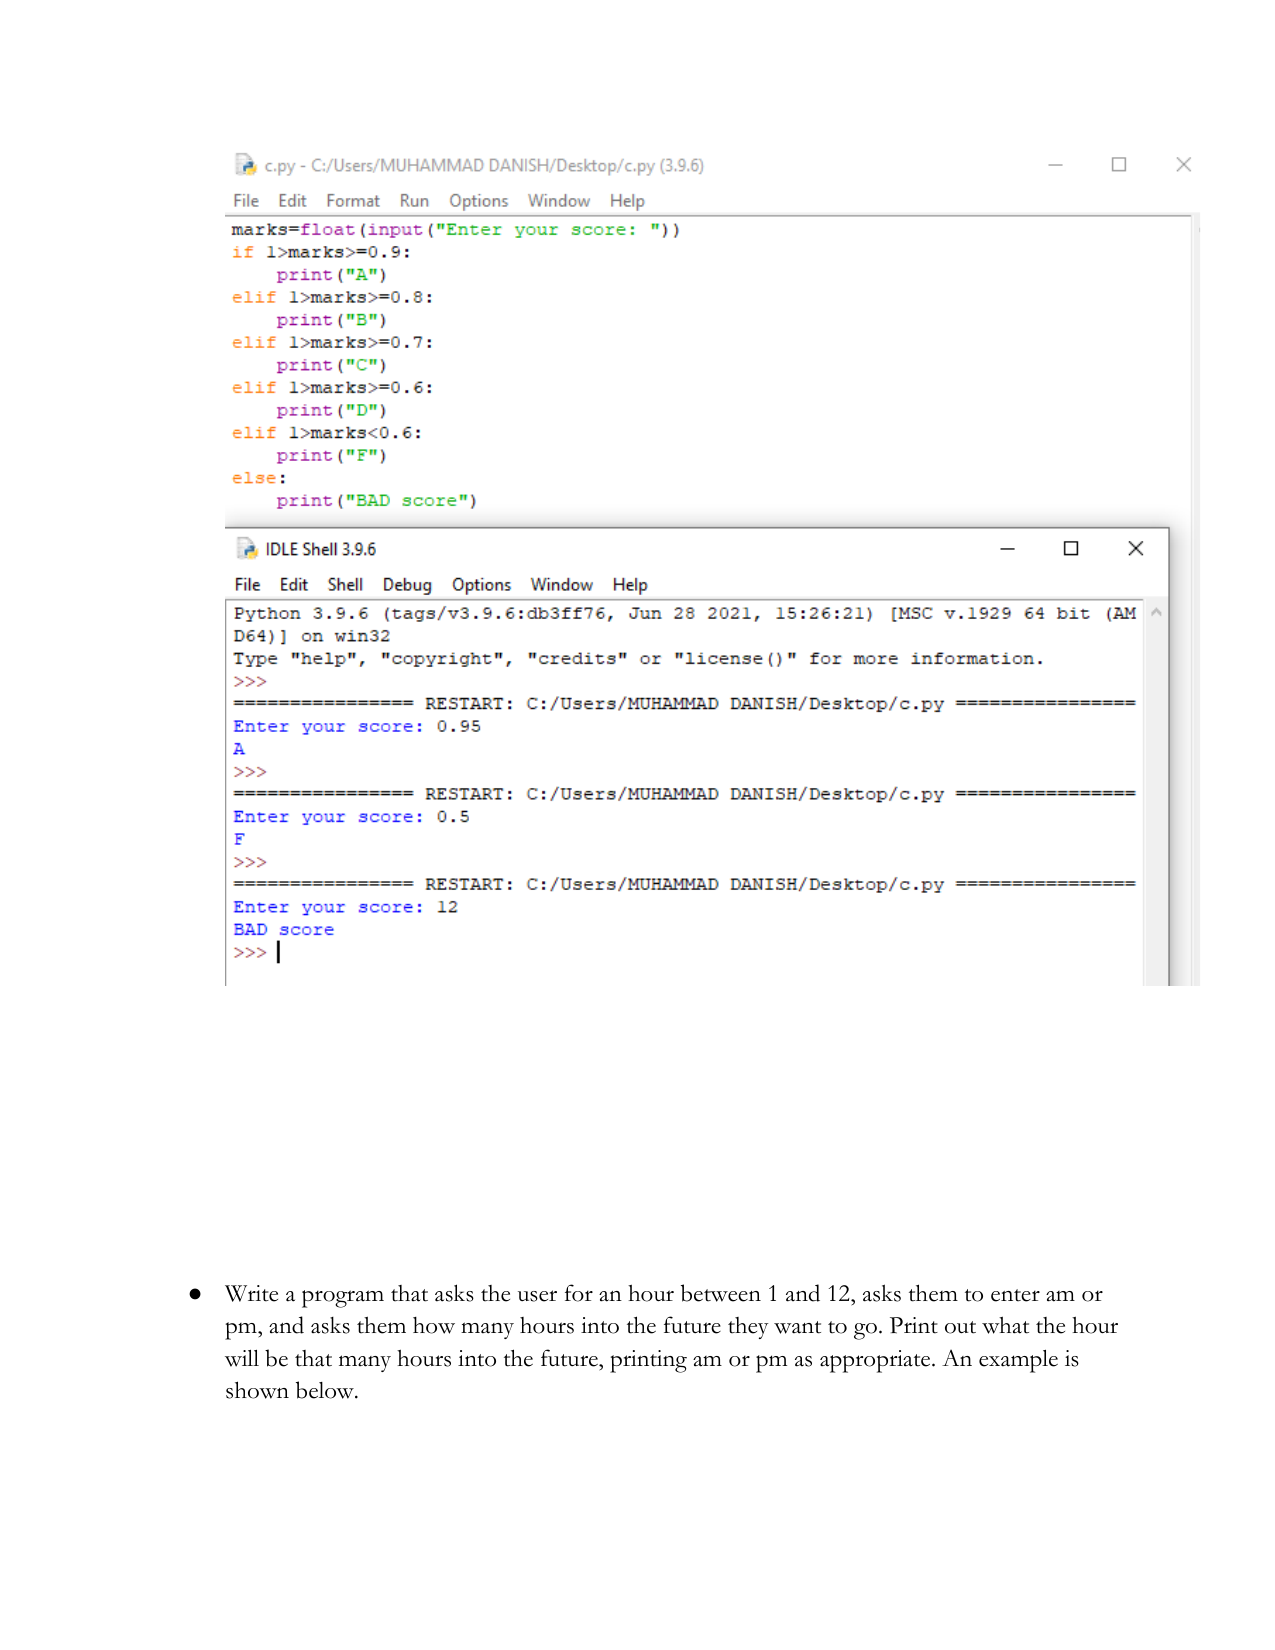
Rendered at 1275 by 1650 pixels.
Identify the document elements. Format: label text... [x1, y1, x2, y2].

picture [225, 150, 1200, 986]
list Write a program that asks the user for an hour between 1 and 12, asks them to enter am or pm, and asks them how many hours into the future they want to go. Print out what the hour will be that many hours into the future, printing am or pm as appropriate. An example is shown below. [187, 1280, 1125, 1405]
